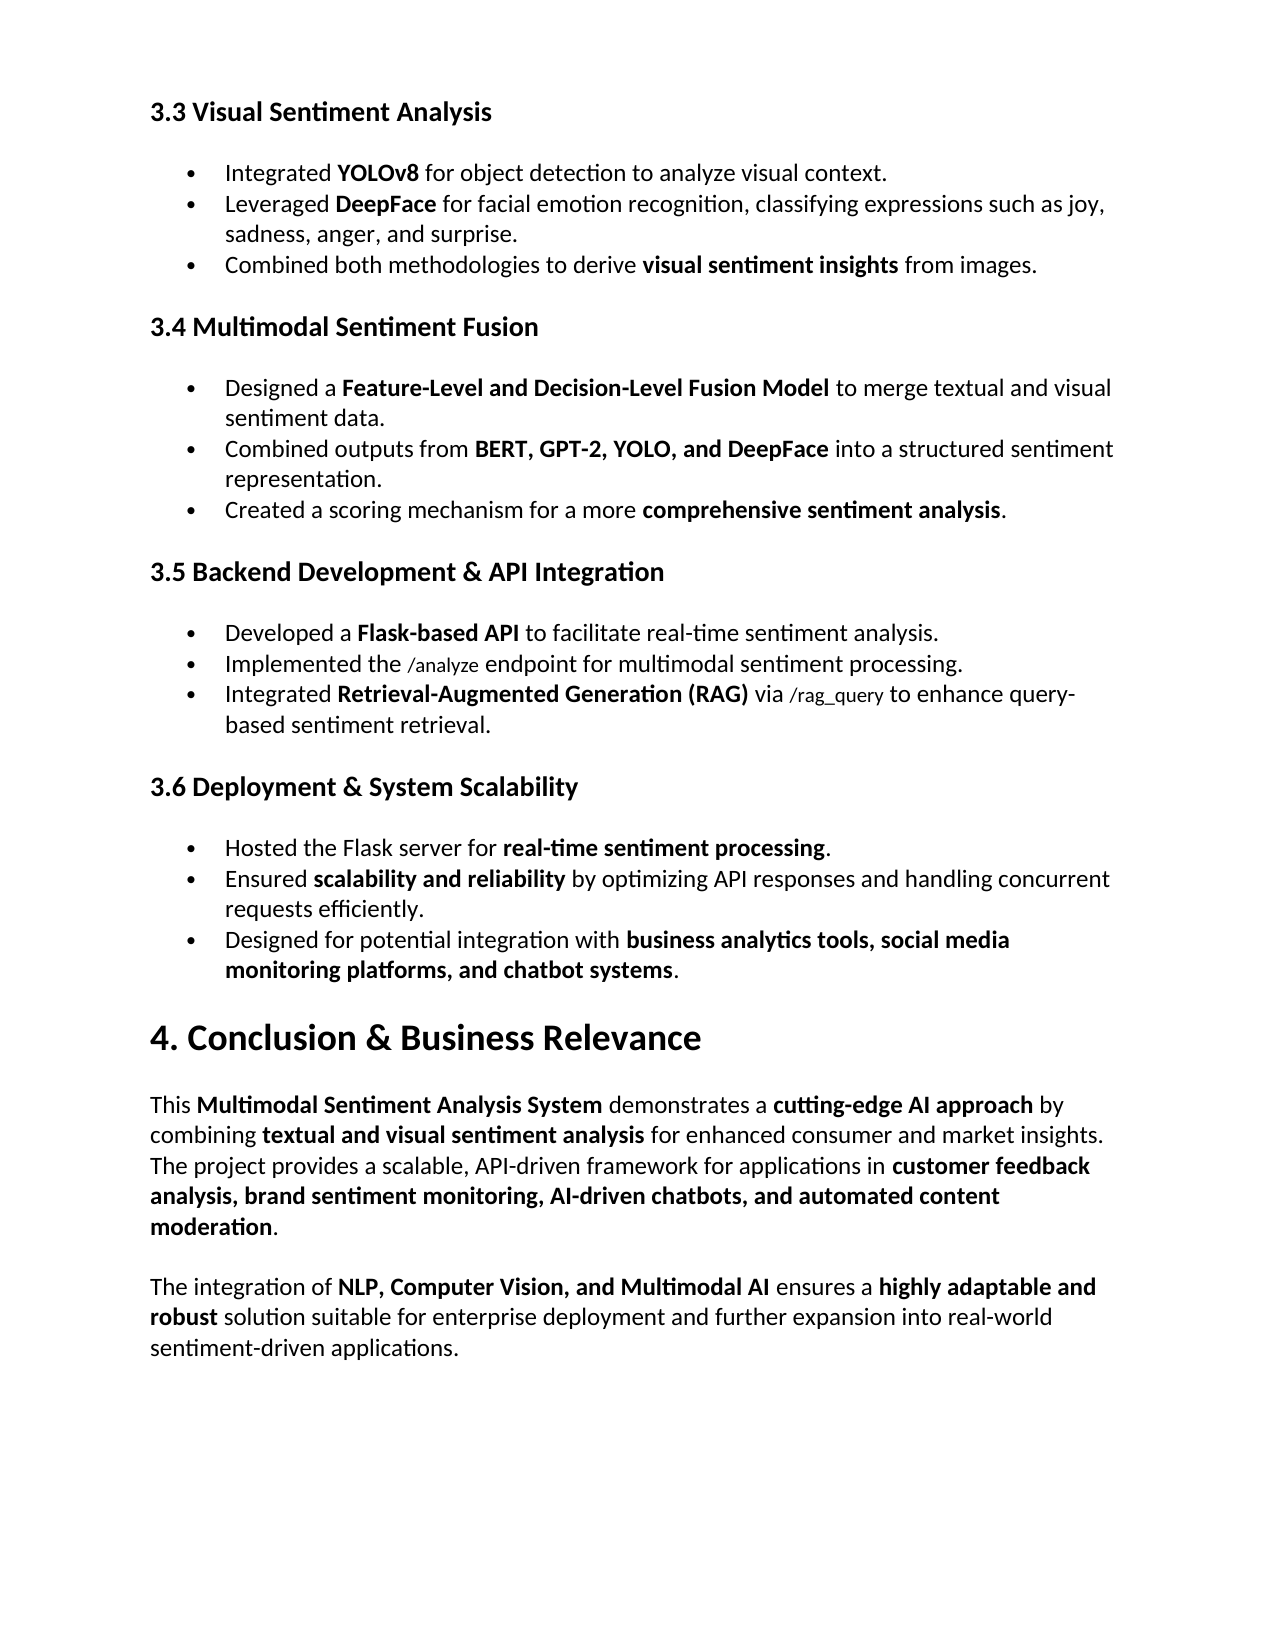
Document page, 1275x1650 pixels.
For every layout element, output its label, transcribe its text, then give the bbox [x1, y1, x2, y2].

text 3.6 Deployment & System Scalability [150, 769, 1125, 803]
text 4. Conclusion & Business Relevance [150, 1014, 1125, 1060]
text The integration of NLP, Computer Vision, and Multimodal AI ensures a highly adaptable and robust solution suitable for enterprise deployment and further expansion into real-world sentiment-driven applications. [150, 1271, 1125, 1362]
text 3.3 Visual Sentiment Analysis [150, 94, 1125, 128]
list Combined both methodologies to derive visual sentiment insights from images. [187, 249, 1125, 279]
list Hosted the Flask server for real-time sentiment processing. [187, 832, 1125, 863]
list Implemented the /analyze endpoint for multimodal sentiment processing. [187, 648, 1125, 678]
list Designed a Feature-Level and Decision-Level Fusion Model to merge textual and visual sentiment data. [187, 372, 1125, 433]
list Integrated YOLOv8 for object detection to analyze visual context. [187, 157, 1125, 188]
list Designed for potential integration with business analytics tools, social media monitoring platforms, and chatbot systems. [187, 924, 1125, 985]
list Combined outputs from BERT, GPT-2, YOLO, and DeepFace into a structured sentiment representation. [187, 433, 1125, 494]
list Ensured scalability and reliability by optimizing API responses and handling concurrent requests efficiently. [187, 863, 1125, 924]
list Developed a Flask-based API to facilitate real-time sentiment analysis. [187, 617, 1125, 648]
list Created a scoring mechanism for a more comprehensive sentiment analysis. [187, 494, 1125, 525]
list Integrated Retrieval-Augmented Generation (RAG) via /rag_query to enhance query-based sentiment retrieval. [187, 678, 1125, 739]
list Leveraged DeepFace for facial emotion recognition, classifying expressions such as joy, sadness, anger, and surprise. [187, 188, 1125, 249]
text 3.4 Multimodal Sentiment Fusion [150, 308, 1125, 343]
text This Multimodal Sentiment Analysis System demonstrates a cutting-edge AI approach by combining textual and visual sentiment analysis for enhanced consumer and market insights. The project provides a scalable, API-driven framework for applications in customer feedback analysis, brand sentiment monitoring, AI-driven chatbots, and automated content moderation. [150, 1089, 1125, 1242]
text 3.5 Backend Development & API Integration [150, 554, 1125, 588]
